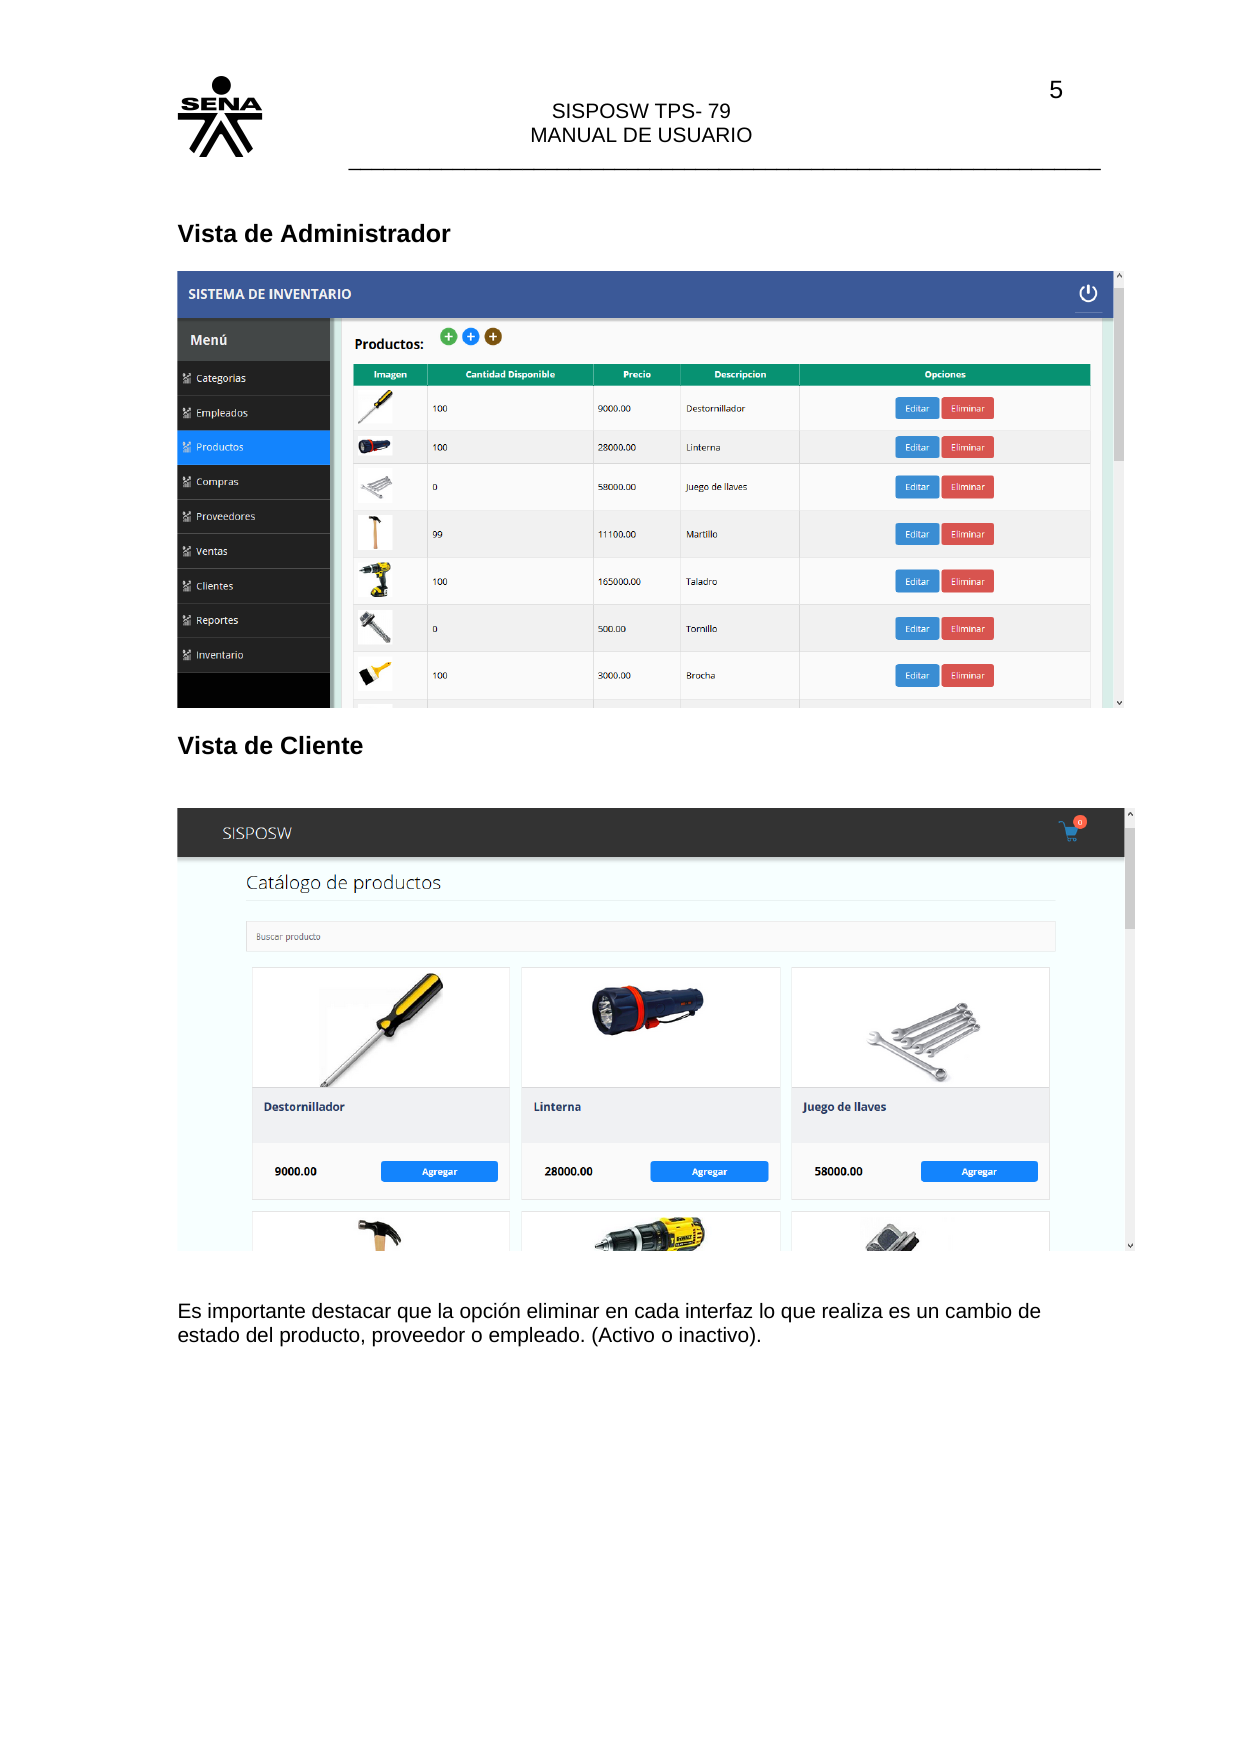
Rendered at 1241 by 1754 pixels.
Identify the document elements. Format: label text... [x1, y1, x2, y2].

text Es importante destacar que la opción eliminar en cada interfaz lo que realiza es un cambio de estado del producto, proveedor o empleado. (Activo o inactivo). [177, 1298, 1063, 1346]
text Vista de Administrador [177, 219, 1063, 247]
picture [177, 75, 263, 157]
text Vista de Cliente [177, 731, 1063, 760]
picture [177, 271, 1124, 708]
picture [177, 808, 1135, 1251]
